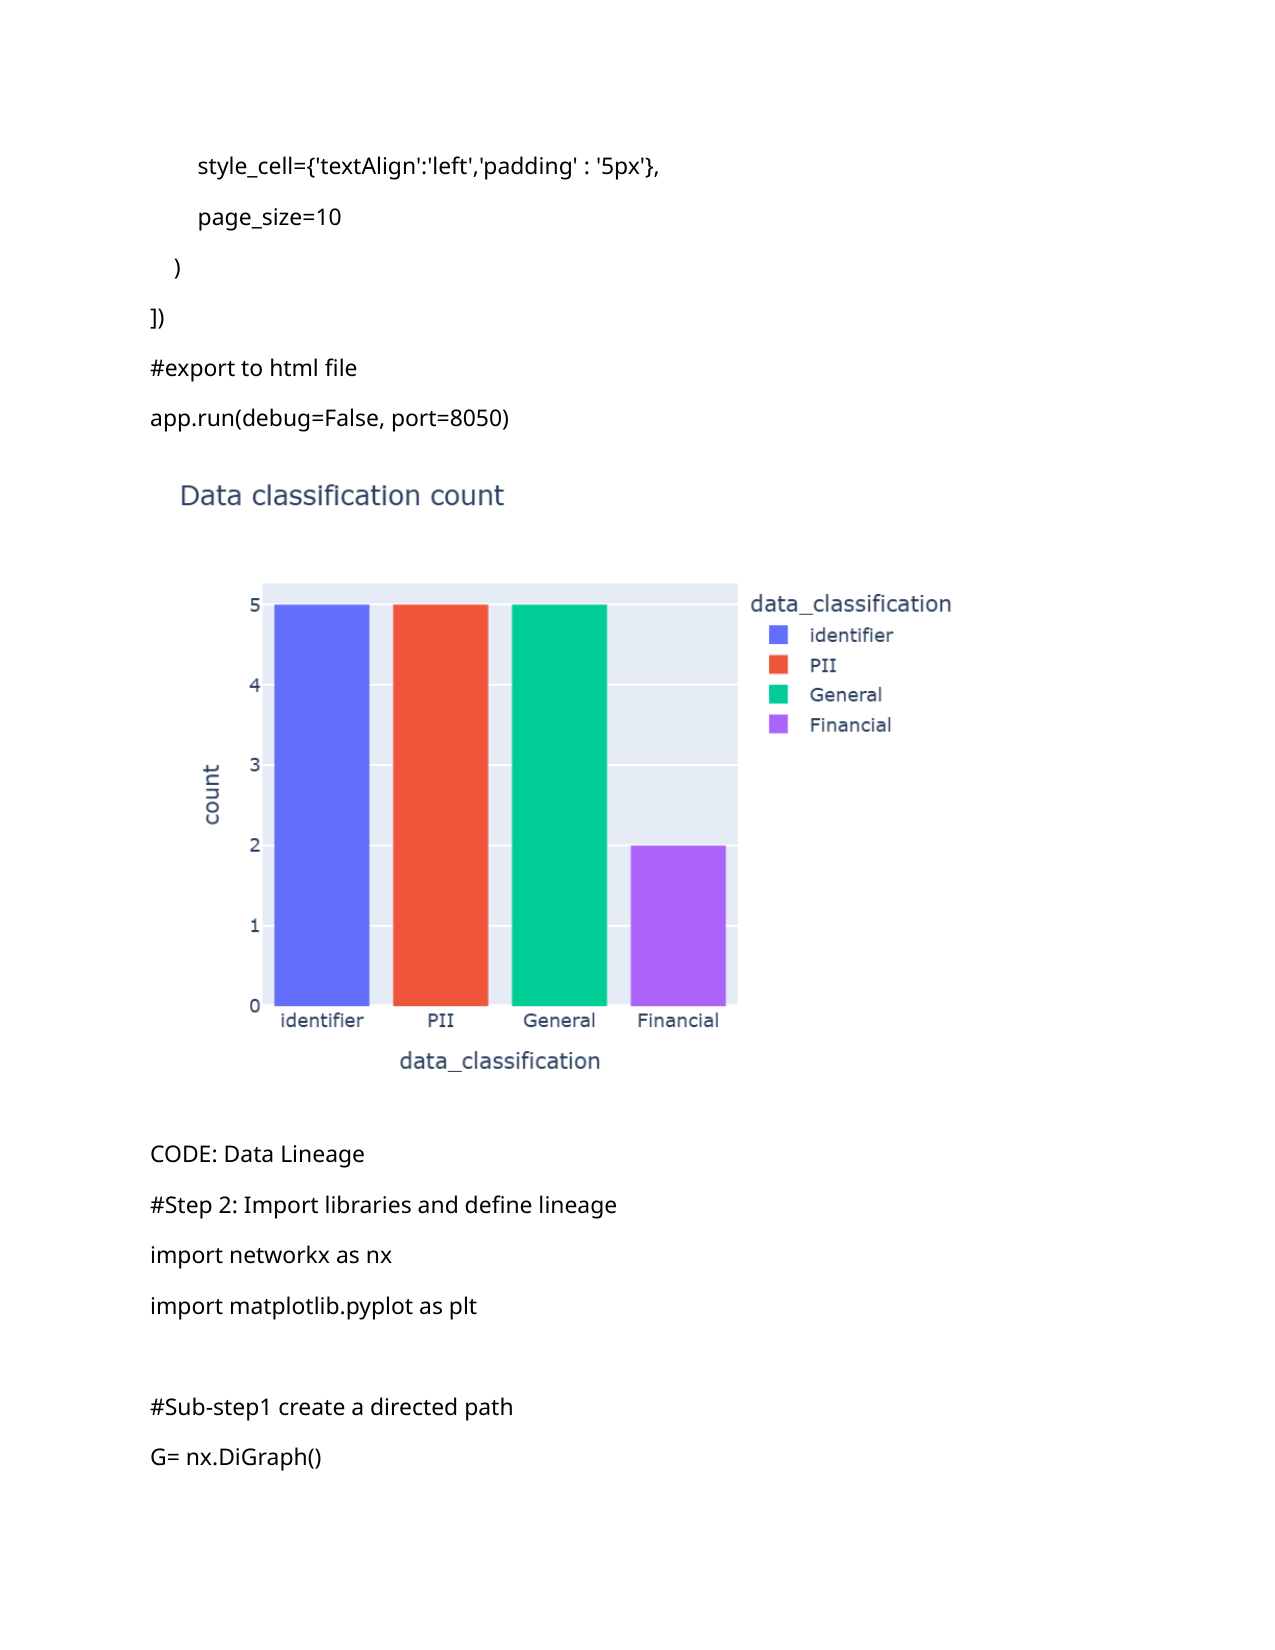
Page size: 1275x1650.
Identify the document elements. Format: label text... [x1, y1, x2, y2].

text style_cell={'textAlign':'left','padding' : '5px'}, [150, 150, 1125, 181]
text import matplotlib.pyplot as plt [150, 1289, 1125, 1321]
text G= nx.DiGraph() [150, 1441, 1125, 1472]
text #export to html file [150, 352, 1125, 383]
text ]) [150, 301, 1125, 332]
text ) [150, 251, 1125, 282]
text page_size=10 [150, 200, 1125, 232]
text #Step 2: Import libraries and define lineage [150, 1189, 1125, 1220]
picture [150, 452, 967, 1120]
text app.run(debug=False, port=8050) [150, 402, 1125, 433]
text CODE: Data Lineage [150, 1138, 1125, 1169]
text #Sub-step1 create a directed path [150, 1390, 1125, 1422]
text import networkx as nx [150, 1239, 1125, 1270]
